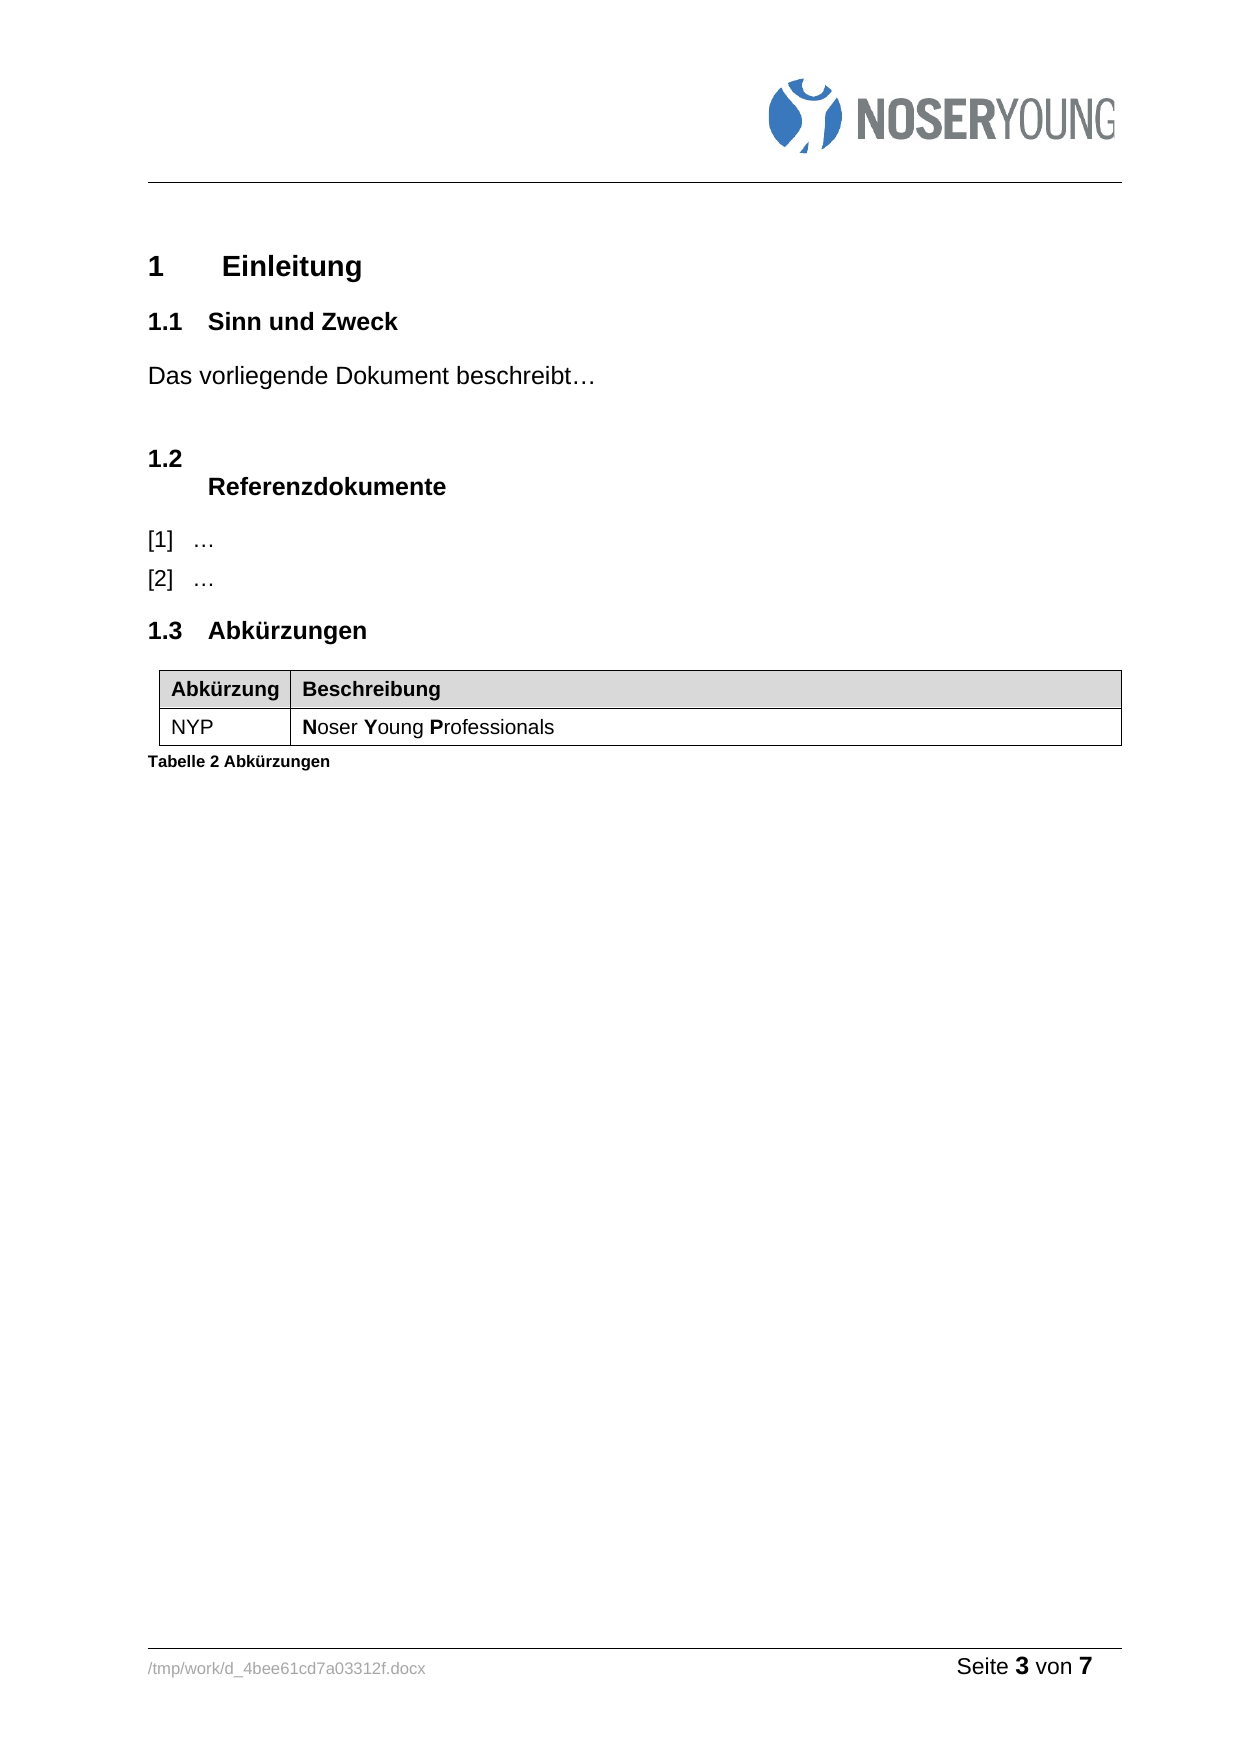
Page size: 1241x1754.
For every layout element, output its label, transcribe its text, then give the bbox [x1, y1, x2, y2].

table_header Abkürzung [160, 671, 290, 707]
table_cell Noser Young Professionals [291, 709, 1121, 745]
subtitle Einleitung [148, 249, 1122, 282]
subtitle Referenzdokumente [148, 443, 1122, 501]
subtitle Sinn und Zweck [148, 307, 1122, 336]
text Das vorliegende Dokument beschreibt… [148, 361, 1122, 390]
list … [148, 526, 1122, 552]
subtitle Abkürzungen [148, 616, 1122, 645]
picture [767, 68, 1115, 163]
text Tabelle 2 Abkürzungen [148, 752, 1122, 771]
table_cell NYP [160, 709, 290, 745]
list … [148, 565, 1122, 591]
table_header Beschreibung [291, 671, 1121, 707]
